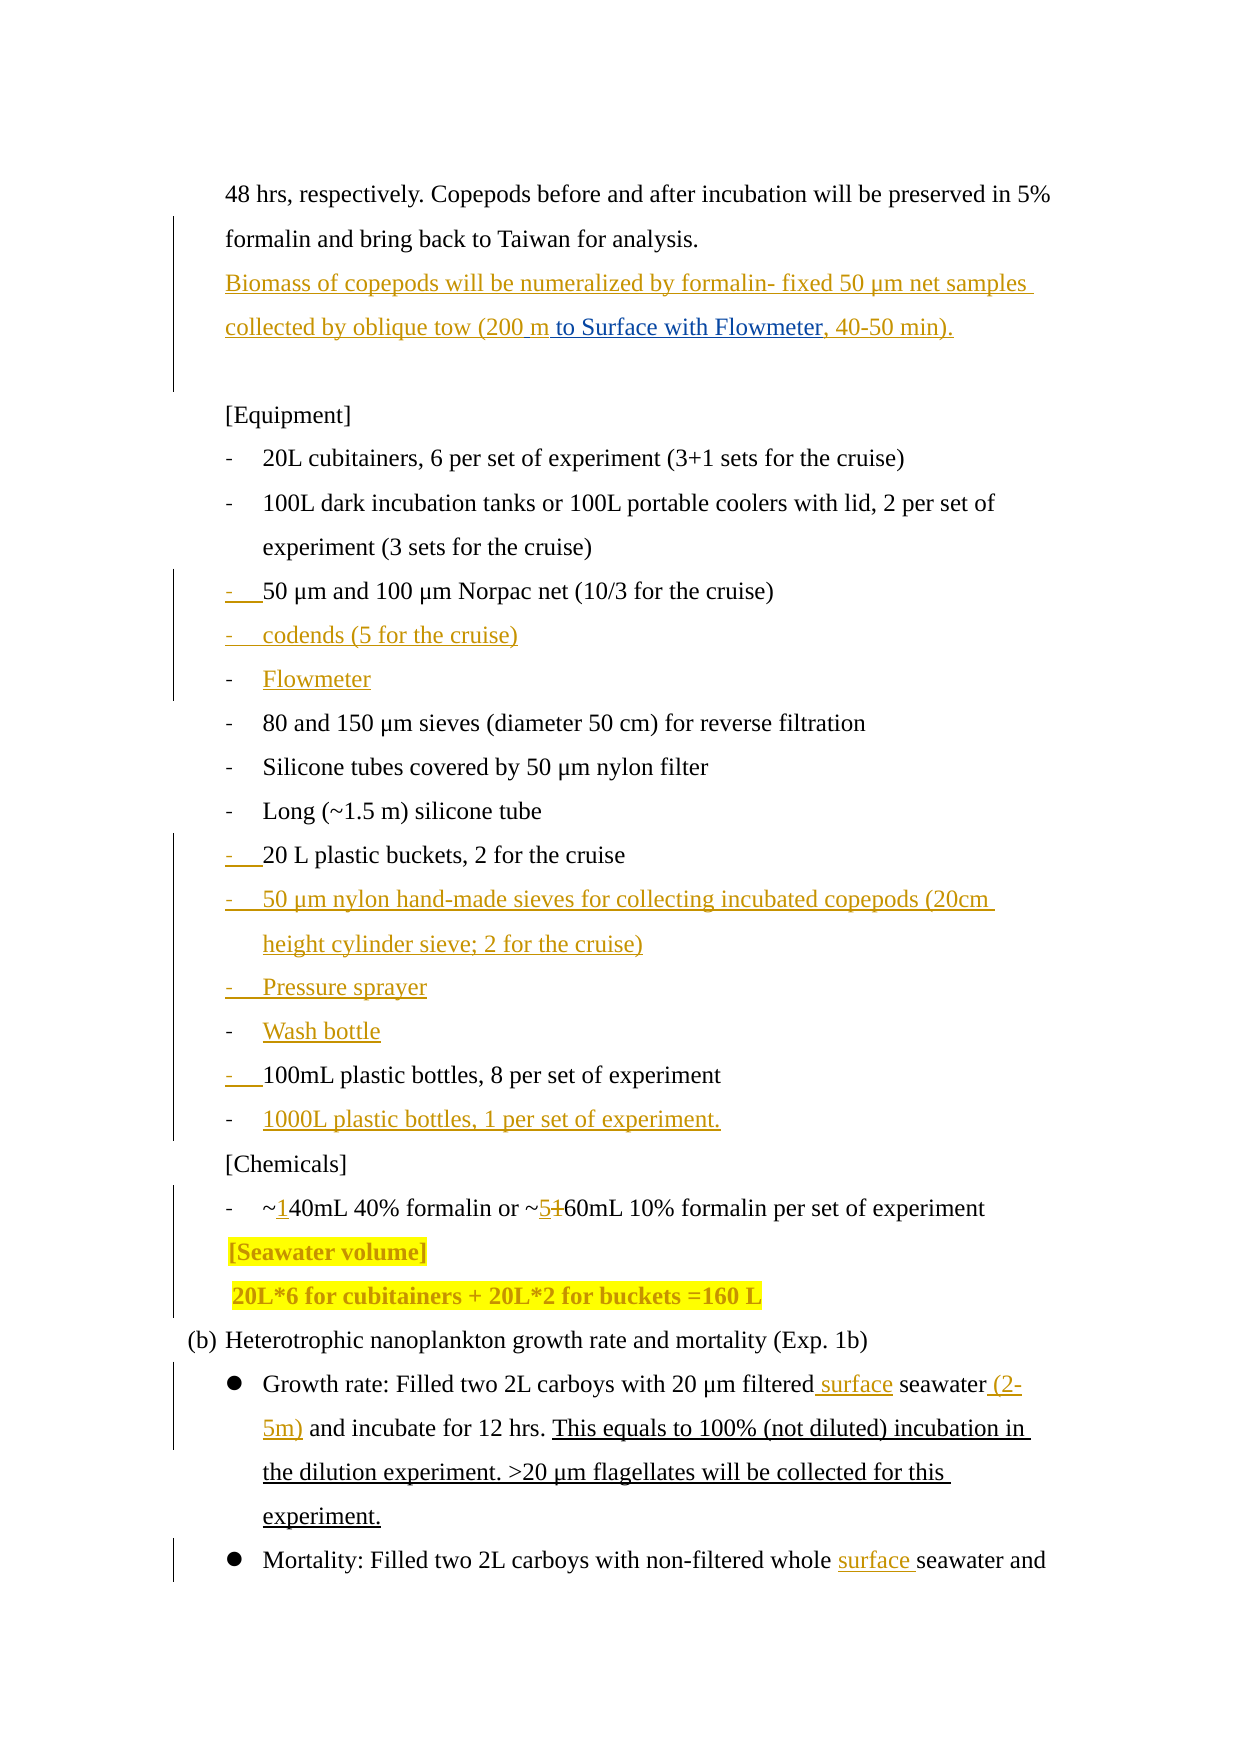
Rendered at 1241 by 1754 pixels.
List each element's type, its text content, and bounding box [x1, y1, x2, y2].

list 50 μm and 100 μm Norpac net (10/3 for the cruise) [225, 568, 1053, 613]
list Long (~1.5 m) silicone tube [225, 789, 1053, 833]
text [Chemicals] [225, 1141, 1053, 1185]
list 100mL plastic bottles, 8 per set of experiment [225, 1053, 1053, 1097]
list 20 L plastic buckets, 2 for the cruise [225, 833, 1053, 877]
list [Equipment] [225, 392, 1053, 436]
list 100L dark incubation tanks or 100L portable coolers with lid, 2 per set of experiment (3 sets for the cruise) [225, 480, 1053, 568]
list Silicone tubes covered by 50 μm nylon filter [225, 745, 1053, 789]
list Growth rate: Filled two 2L carboys with 20 μm filtered seawater and incubate for 12 hrs. This equals to 100% (not diluted) incubation in the dilution experiment. >20 μm flagellates will be collected for this experiment. [225, 1362, 1053, 1538]
list 80 and 150 μm sieves (diameter 50 cm) for reverse filtration [225, 701, 1053, 745]
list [225, 172, 1053, 260]
text [Seawater volume] [228, 1229, 1053, 1273]
list 20L cubitainers, 6 per set of experiment (3+1 sets for the cruise) [225, 436, 1053, 480]
list Heterotrophic nanoplankton growth rate and mortality (Exp. 1b) [187, 1318, 1053, 1362]
text 20L*6 for cubitainers + 20L*2 for buckets =160 L [232, 1273, 1053, 1318]
list ~40mL 40% formalin or ~60mL 10% formalin per set of experiment [225, 1185, 1053, 1229]
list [225, 1538, 1053, 1582]
